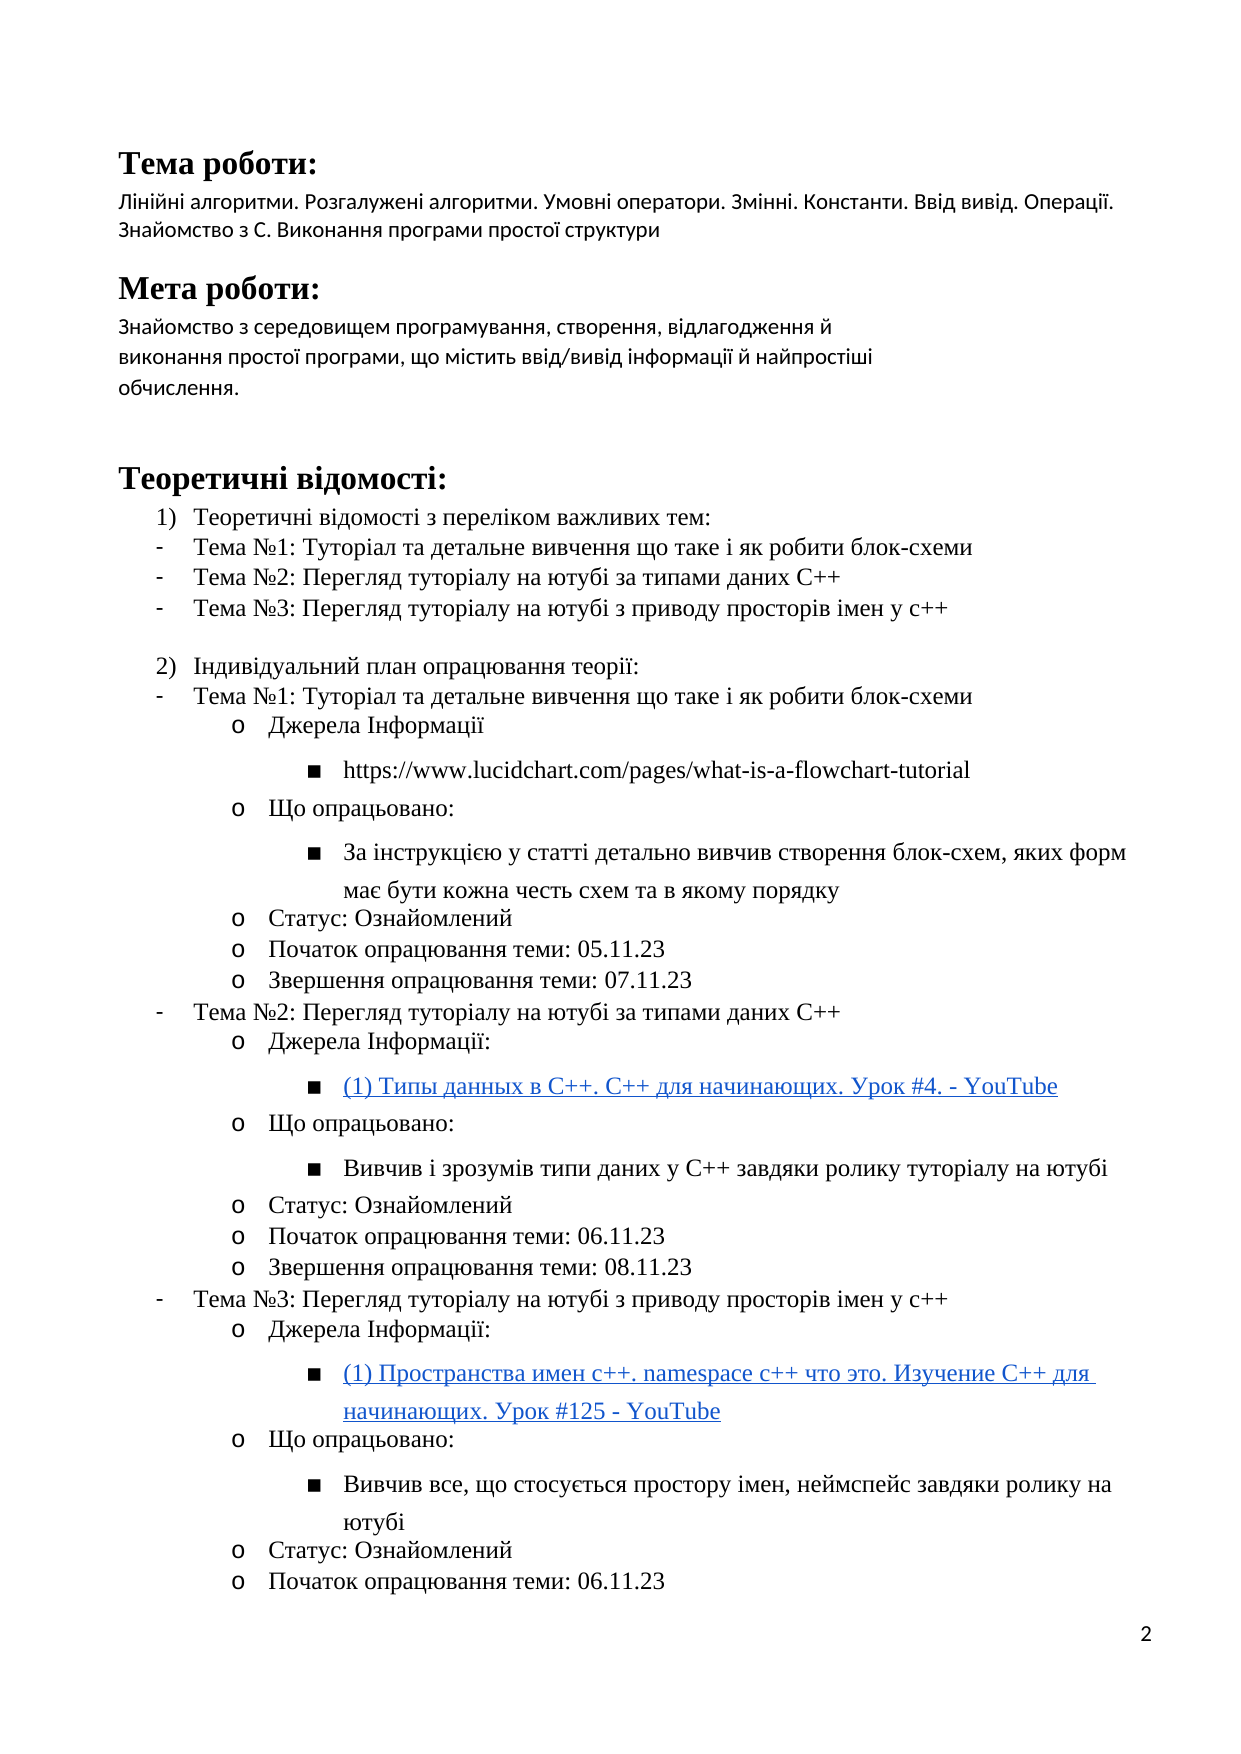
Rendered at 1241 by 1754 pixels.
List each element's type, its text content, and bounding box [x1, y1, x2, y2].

list Індивідуальний план опрацювання теорії: [156, 651, 1152, 680]
list Статус: Ознайомлений [231, 1191, 1152, 1221]
subtitle Мета роботи: [118, 268, 1152, 307]
list За інструкцією у статті детально вивчив створення блок-схем, яких форм має бути кожна честь схем та в якому порядку [306, 823, 1152, 903]
text обчислення. [118, 373, 1152, 401]
list Джерела Інформації: [231, 1314, 1152, 1344]
list (1) Пространства имен с++. namespace c++ что это. Изучение С++ для начинающих. Урок #125 - YouTube [306, 1344, 1152, 1424]
list Що опрацьовано: [231, 793, 1152, 823]
list Тема №3: Перегляд туторіалу на ютубі з приводу просторів імен у с++ [156, 592, 1152, 622]
list Тема №2: Перегляд туторіалу на ютубі за типами даних С++ [156, 996, 1152, 1026]
list Джерела Інформації [231, 711, 1152, 741]
list Звершення опрацювання теми: 08.11.23 [231, 1252, 1152, 1283]
list Звершення опрацювання теми: 07.11.23 [231, 965, 1152, 996]
list Вивчив все, що стосується простору імен, неймспейс завдяки ролику на ютубі [306, 1455, 1152, 1535]
text Знайомство з середовищем програмування, створення, відлагодження й [118, 312, 1152, 340]
list https://www.lucidchart.com/pages/what-is-a-flowchart-tutorial [306, 741, 1152, 793]
subtitle Тема роботи: [118, 143, 1152, 181]
list Тема №1: Туторіал та детальне вивчення що таке і як робити блок-схеми [156, 531, 1152, 561]
subtitle Теоретичні відомості: [118, 458, 1152, 496]
text Лінійні алгоритми. Розгалужені алгоритми. Умовні оператори. Змінні. Константи. Ввід вивід. Операції. Знайомство з С. Виконання програми простої структури [118, 187, 1152, 243]
list Вивчив і зрозумів типи даних у С++ завдяки ролику туторіалу на ютубі [306, 1139, 1152, 1191]
list Початок опрацювання теми: 05.11.23 [231, 934, 1152, 965]
list Статус: Ознайомлений [231, 1535, 1152, 1566]
text виконання простої програми, що містить ввід/вивід інформації й найпростіші [118, 342, 1152, 371]
list (1) Типы данных в C++. C++ для начинающих. Урок #4. - YouTube [306, 1057, 1152, 1108]
list Статус: Ознайомлений [231, 903, 1152, 934]
list Тема №2: Перегляд туторіалу на ютубі за типами даних С++ [156, 561, 1152, 592]
list Тема №1: Туторіал та детальне вивчення що таке і як робити блок-схеми [156, 680, 1152, 711]
list Початок опрацювання теми: 06.11.23 [231, 1221, 1152, 1252]
list Початок опрацювання теми: 06.11.23 [231, 1566, 1152, 1597]
list Що опрацьовано: [231, 1108, 1152, 1139]
list Теоретичні відомості з переліком важливих тем: [156, 502, 1152, 531]
list Джерела Інформації: [231, 1026, 1152, 1057]
list Тема №3: Перегляд туторіалу на ютубі з приводу просторів імен у с++ [156, 1283, 1152, 1314]
list Що опрацьовано: [231, 1424, 1152, 1455]
